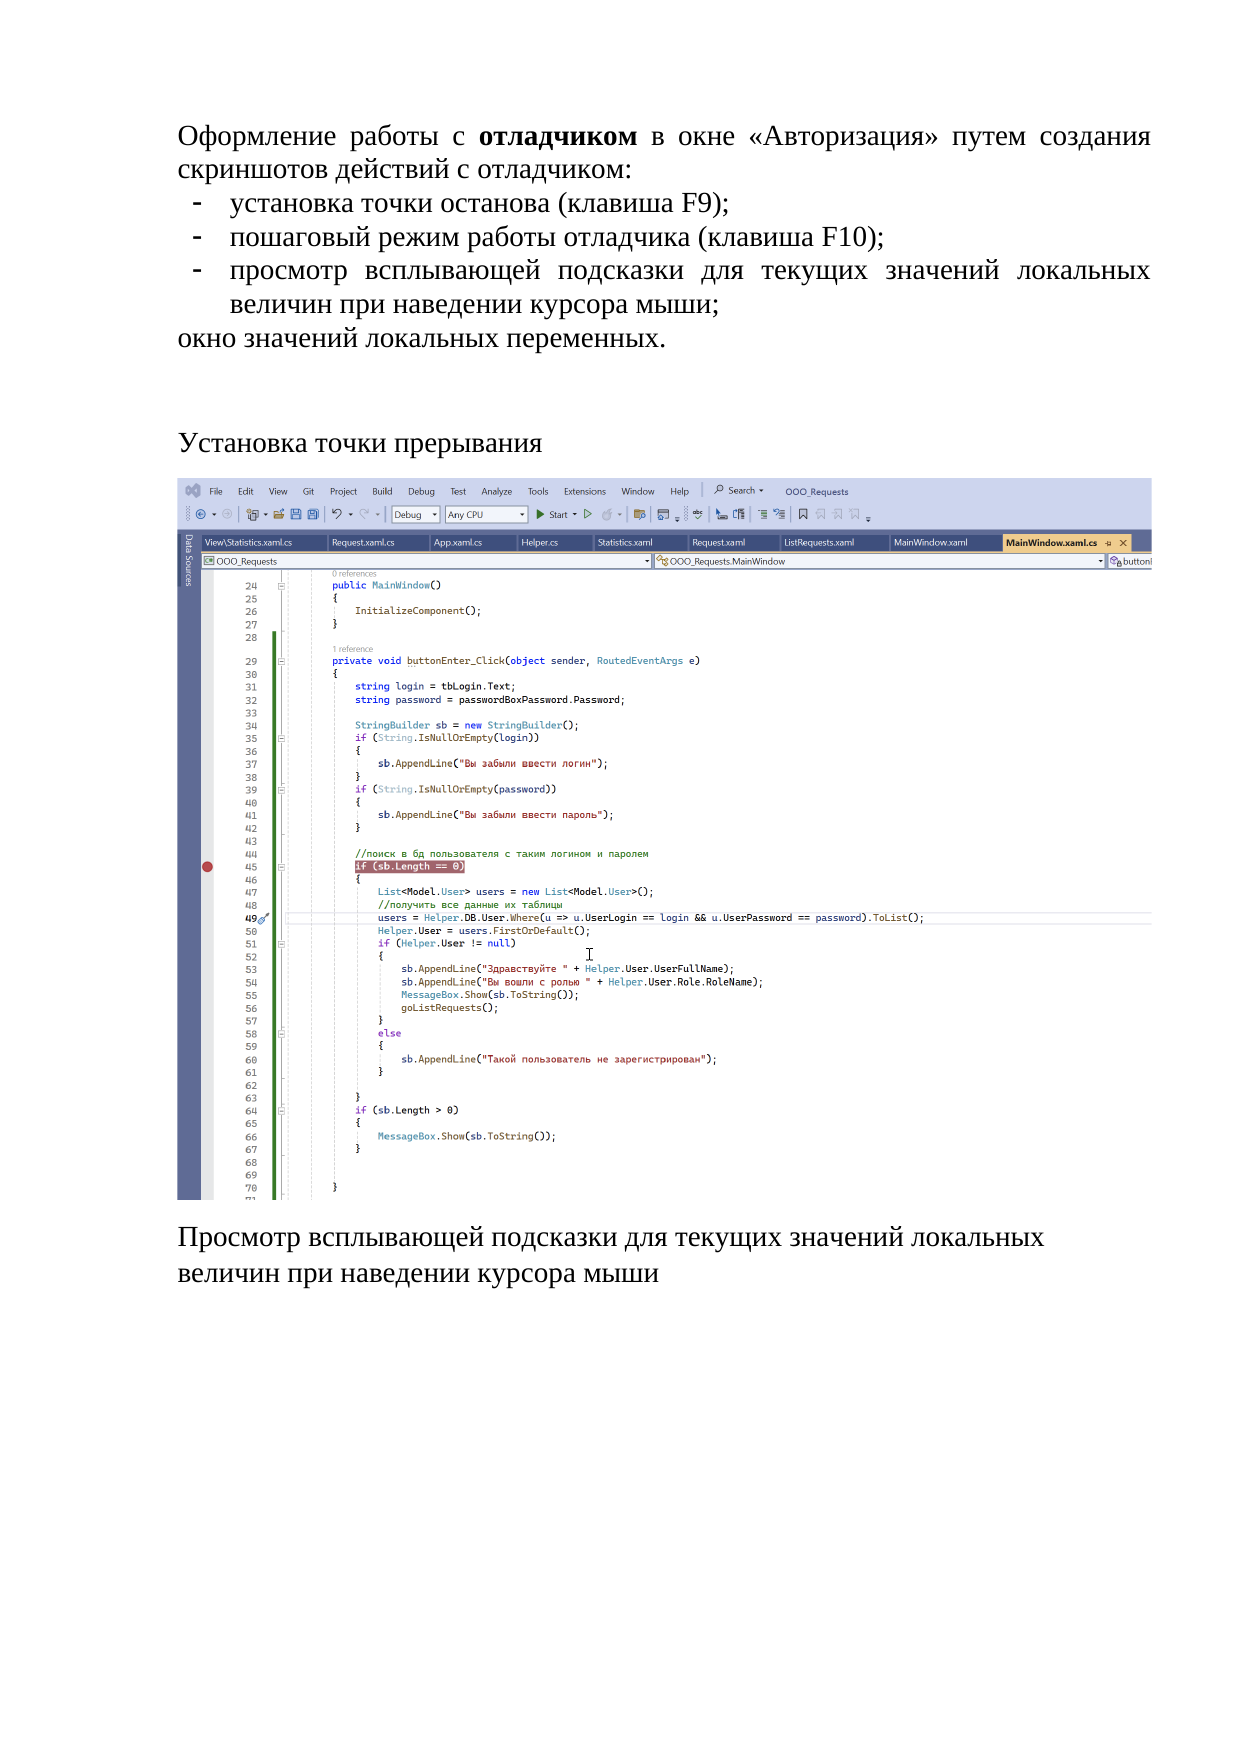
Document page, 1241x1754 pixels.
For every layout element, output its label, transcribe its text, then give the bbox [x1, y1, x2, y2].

list просмотр всплывающей подсказки для текущих значений локальных величин при наведении курсора мыши; [192, 252, 1152, 320]
list пошаговый режим работы отладчика (клавиша F10); [192, 219, 1152, 252]
picture [177, 478, 1152, 1200]
text Установка точки прерывания [177, 425, 1152, 459]
text окно значений локальных переменных. [177, 320, 1152, 353]
list установка точки останова (клавиша F9); [192, 185, 1152, 219]
text Просмотр всплывающей подсказки для текущих значений локальных величин при наведении курсора мыши [177, 1219, 1152, 1289]
text Оформление работы с отладчиком в окне «Авторизация» путем создания скриншотов действий с отладчиком: [177, 118, 1152, 185]
